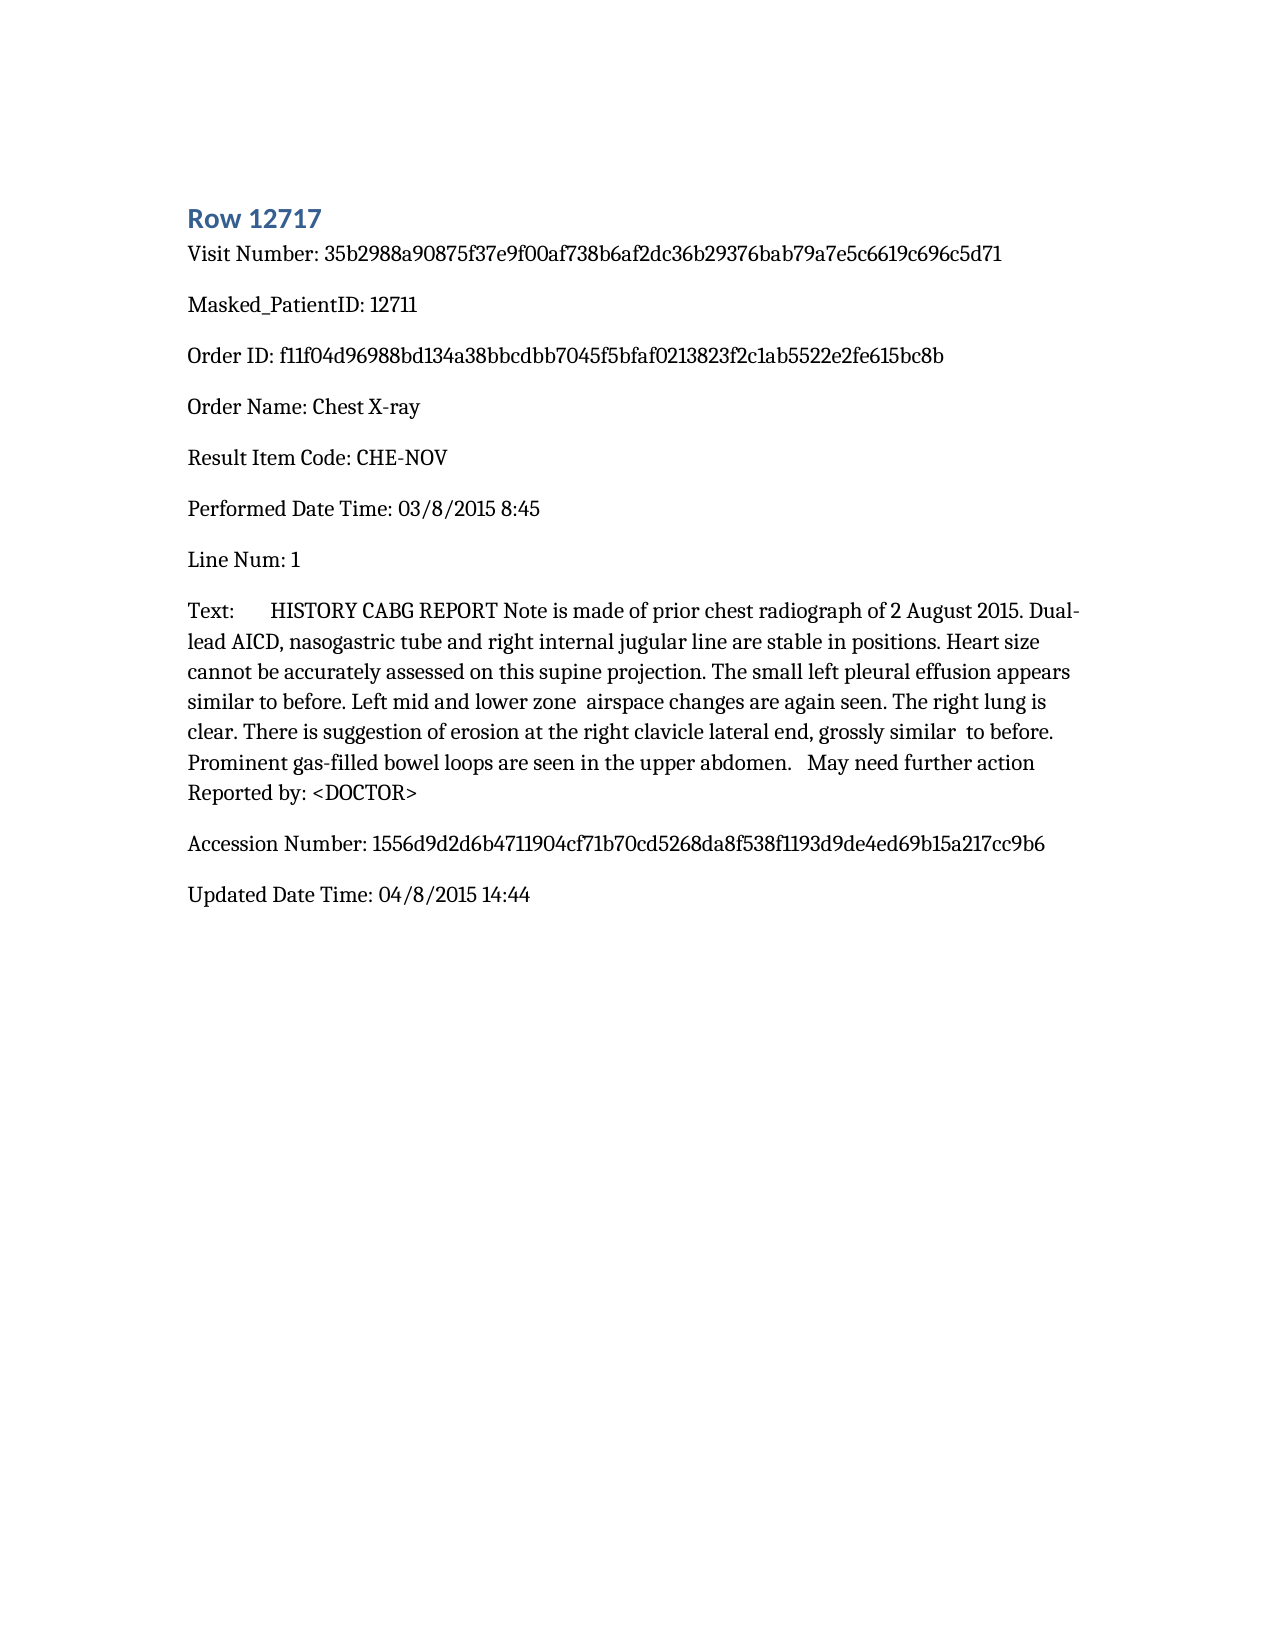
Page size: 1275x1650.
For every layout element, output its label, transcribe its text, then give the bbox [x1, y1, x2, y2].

text Visit Number: 35b2988a90875f37e9f00af738b6af2dc36b29376bab79a7e5c6619c696c5d71 [187, 241, 1087, 267]
text Text: HISTORY CABG REPORT Note is made of prior chest radiograph of 2 August 2015. Dual-lead AICD, nasogastric tube and right internal jugular line are stable in positions. Heart size cannot be accurately assessed on this supine projection. The small left pleural effusion appears similar to before. Left mid and lower zone airspace changes are again seen. The right lung is clear. There is suggestion of erosion at the right clavicle lateral end, grossly similar to before. Prominent gas-filled bowel loops are seen in the upper abdomen. May need further action Reported by: <DOCTOR> [187, 598, 1087, 806]
text Result Item Code: CHE-NOV [187, 445, 1087, 471]
text Performed Date Time: 03/8/2015 8:45 [187, 496, 1087, 522]
text Accession Number: 1556d9d2d6b4711904cf71b70cd5268da8f538f1193d9de4ed69b15a217cc9b6 [187, 831, 1087, 857]
subtitle Row 12717 [187, 200, 1087, 236]
text Updated Date Time: 04/8/2015 14:44 [187, 882, 1087, 908]
text Line Num: 1 [187, 547, 1087, 573]
text Order ID: f11f04d96988bd134a38bbcdbb7045f5bfaf0213823f2c1ab5522e2fe615bc8b [187, 343, 1087, 369]
text Masked_PatientID: 12711 [187, 292, 1087, 318]
text Order Name: Chest X-ray [187, 394, 1087, 420]
